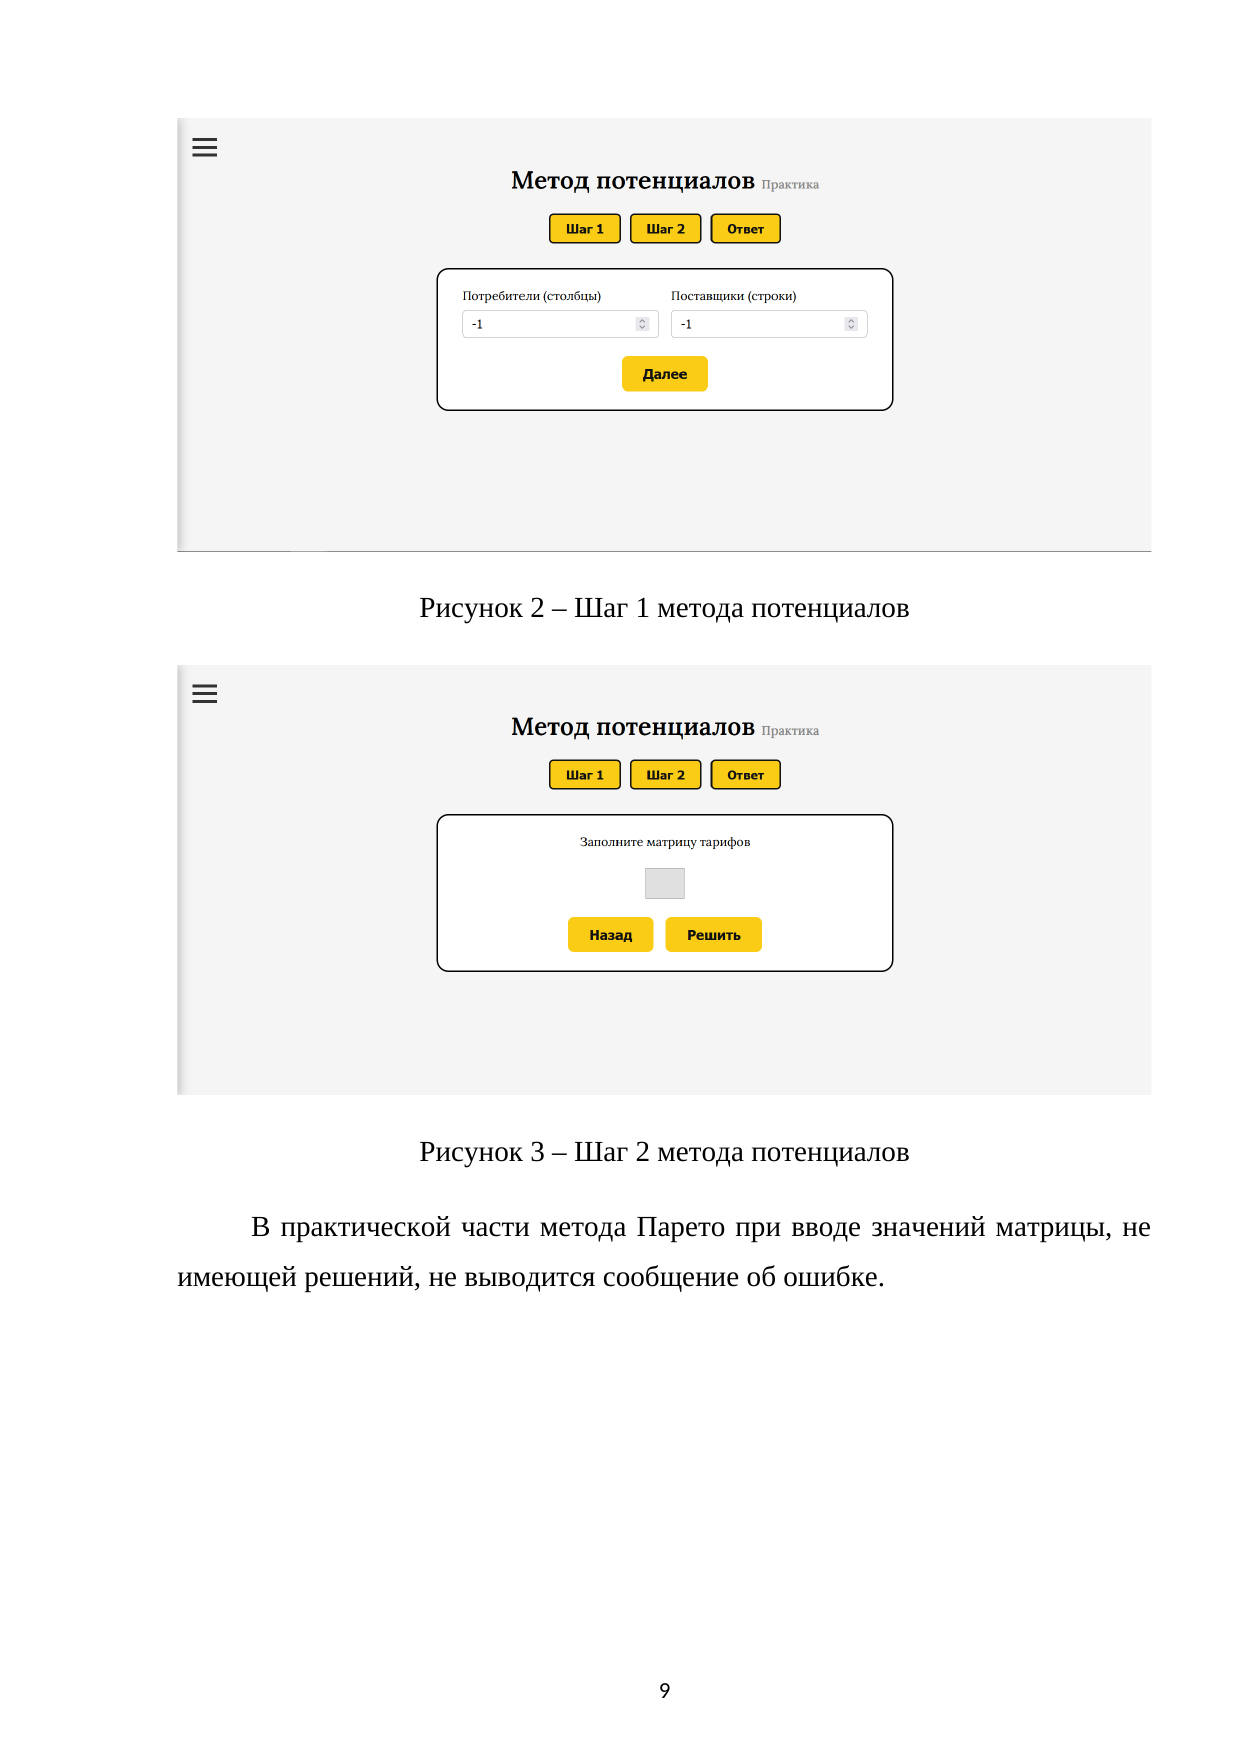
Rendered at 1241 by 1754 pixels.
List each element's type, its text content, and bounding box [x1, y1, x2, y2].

picture [177, 118, 1152, 552]
text В практической части метода Парето при вводе значений матрицы, не имеющей решений, не выводится сообщение об ошибке. [177, 1209, 1152, 1293]
text Рисунок 3 – Шаг 2 метода потенциалов [177, 1134, 1152, 1167]
text Рисунок 2 – Шаг 1 метода потенциалов [177, 590, 1152, 624]
picture [177, 665, 1152, 1095]
